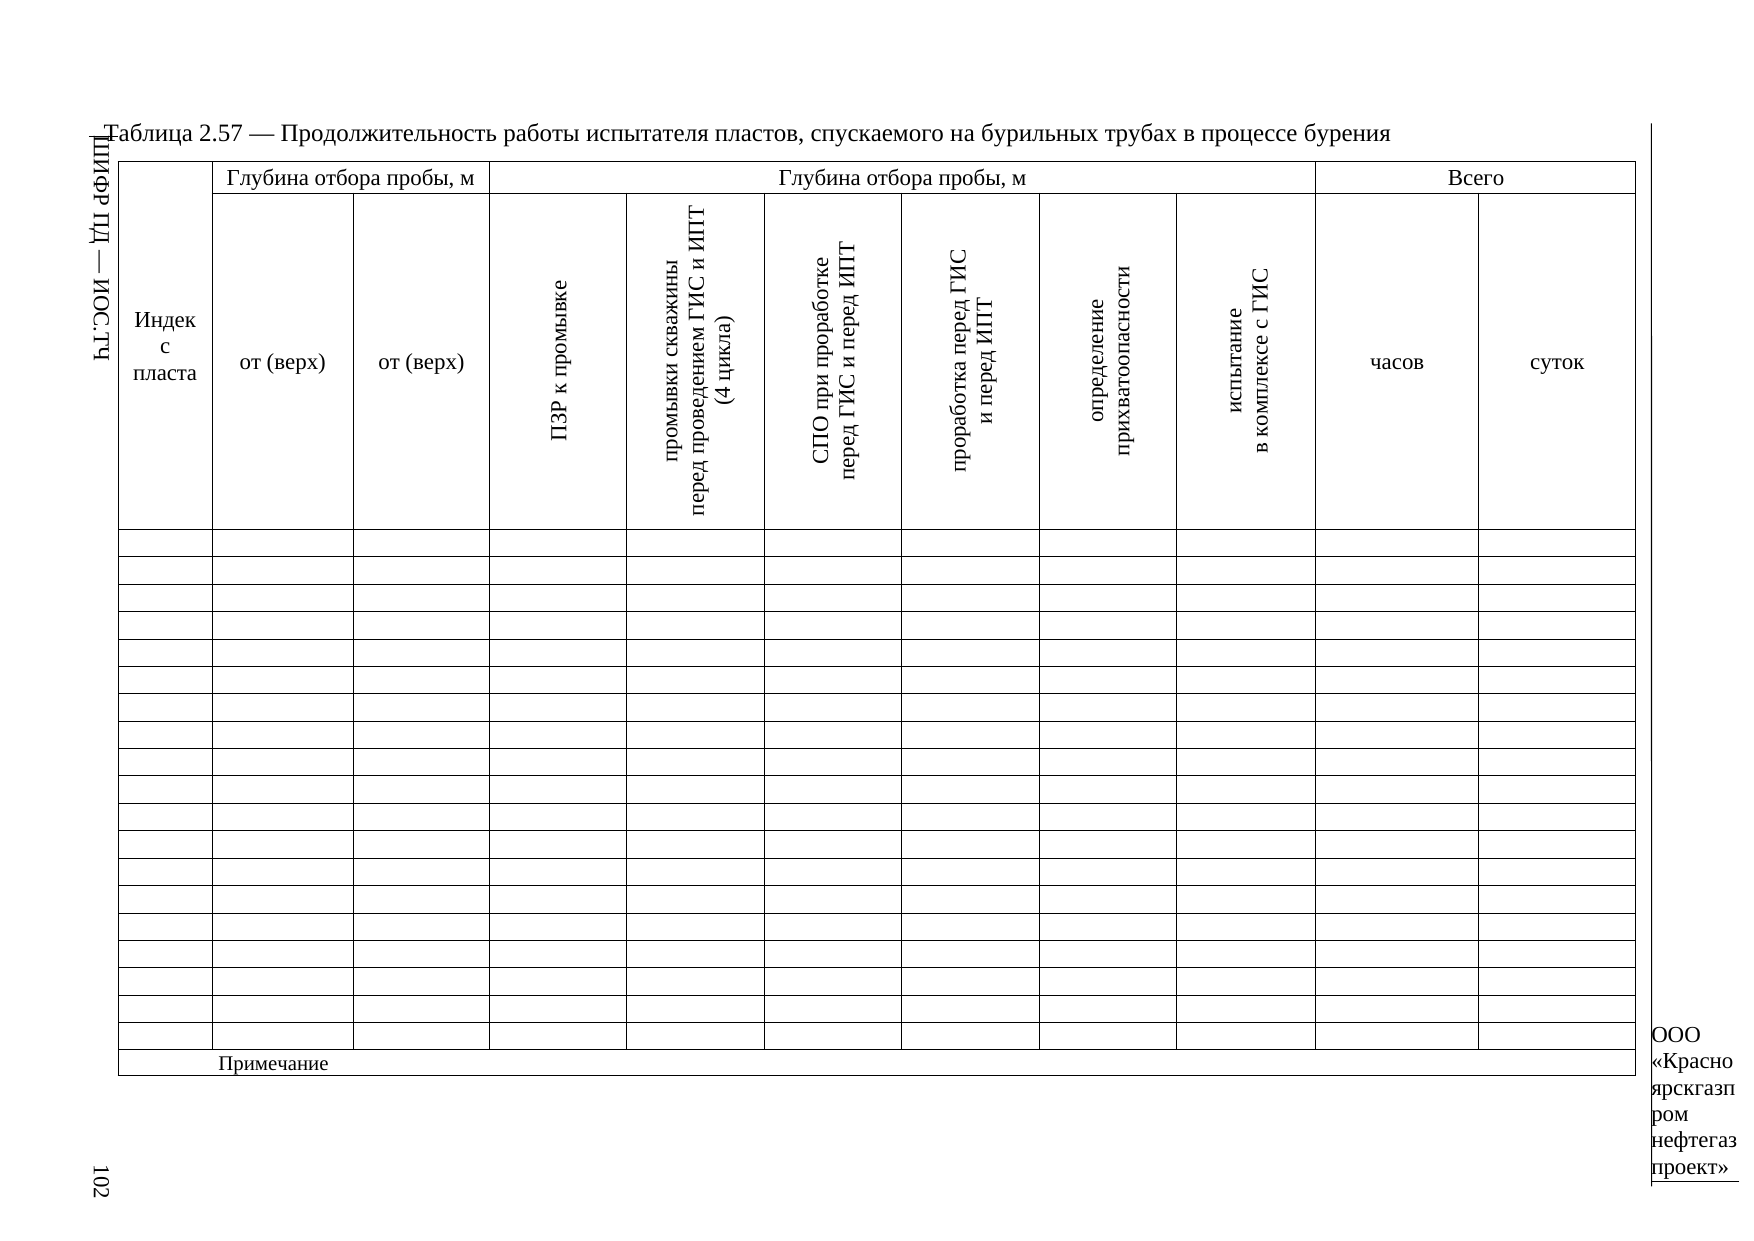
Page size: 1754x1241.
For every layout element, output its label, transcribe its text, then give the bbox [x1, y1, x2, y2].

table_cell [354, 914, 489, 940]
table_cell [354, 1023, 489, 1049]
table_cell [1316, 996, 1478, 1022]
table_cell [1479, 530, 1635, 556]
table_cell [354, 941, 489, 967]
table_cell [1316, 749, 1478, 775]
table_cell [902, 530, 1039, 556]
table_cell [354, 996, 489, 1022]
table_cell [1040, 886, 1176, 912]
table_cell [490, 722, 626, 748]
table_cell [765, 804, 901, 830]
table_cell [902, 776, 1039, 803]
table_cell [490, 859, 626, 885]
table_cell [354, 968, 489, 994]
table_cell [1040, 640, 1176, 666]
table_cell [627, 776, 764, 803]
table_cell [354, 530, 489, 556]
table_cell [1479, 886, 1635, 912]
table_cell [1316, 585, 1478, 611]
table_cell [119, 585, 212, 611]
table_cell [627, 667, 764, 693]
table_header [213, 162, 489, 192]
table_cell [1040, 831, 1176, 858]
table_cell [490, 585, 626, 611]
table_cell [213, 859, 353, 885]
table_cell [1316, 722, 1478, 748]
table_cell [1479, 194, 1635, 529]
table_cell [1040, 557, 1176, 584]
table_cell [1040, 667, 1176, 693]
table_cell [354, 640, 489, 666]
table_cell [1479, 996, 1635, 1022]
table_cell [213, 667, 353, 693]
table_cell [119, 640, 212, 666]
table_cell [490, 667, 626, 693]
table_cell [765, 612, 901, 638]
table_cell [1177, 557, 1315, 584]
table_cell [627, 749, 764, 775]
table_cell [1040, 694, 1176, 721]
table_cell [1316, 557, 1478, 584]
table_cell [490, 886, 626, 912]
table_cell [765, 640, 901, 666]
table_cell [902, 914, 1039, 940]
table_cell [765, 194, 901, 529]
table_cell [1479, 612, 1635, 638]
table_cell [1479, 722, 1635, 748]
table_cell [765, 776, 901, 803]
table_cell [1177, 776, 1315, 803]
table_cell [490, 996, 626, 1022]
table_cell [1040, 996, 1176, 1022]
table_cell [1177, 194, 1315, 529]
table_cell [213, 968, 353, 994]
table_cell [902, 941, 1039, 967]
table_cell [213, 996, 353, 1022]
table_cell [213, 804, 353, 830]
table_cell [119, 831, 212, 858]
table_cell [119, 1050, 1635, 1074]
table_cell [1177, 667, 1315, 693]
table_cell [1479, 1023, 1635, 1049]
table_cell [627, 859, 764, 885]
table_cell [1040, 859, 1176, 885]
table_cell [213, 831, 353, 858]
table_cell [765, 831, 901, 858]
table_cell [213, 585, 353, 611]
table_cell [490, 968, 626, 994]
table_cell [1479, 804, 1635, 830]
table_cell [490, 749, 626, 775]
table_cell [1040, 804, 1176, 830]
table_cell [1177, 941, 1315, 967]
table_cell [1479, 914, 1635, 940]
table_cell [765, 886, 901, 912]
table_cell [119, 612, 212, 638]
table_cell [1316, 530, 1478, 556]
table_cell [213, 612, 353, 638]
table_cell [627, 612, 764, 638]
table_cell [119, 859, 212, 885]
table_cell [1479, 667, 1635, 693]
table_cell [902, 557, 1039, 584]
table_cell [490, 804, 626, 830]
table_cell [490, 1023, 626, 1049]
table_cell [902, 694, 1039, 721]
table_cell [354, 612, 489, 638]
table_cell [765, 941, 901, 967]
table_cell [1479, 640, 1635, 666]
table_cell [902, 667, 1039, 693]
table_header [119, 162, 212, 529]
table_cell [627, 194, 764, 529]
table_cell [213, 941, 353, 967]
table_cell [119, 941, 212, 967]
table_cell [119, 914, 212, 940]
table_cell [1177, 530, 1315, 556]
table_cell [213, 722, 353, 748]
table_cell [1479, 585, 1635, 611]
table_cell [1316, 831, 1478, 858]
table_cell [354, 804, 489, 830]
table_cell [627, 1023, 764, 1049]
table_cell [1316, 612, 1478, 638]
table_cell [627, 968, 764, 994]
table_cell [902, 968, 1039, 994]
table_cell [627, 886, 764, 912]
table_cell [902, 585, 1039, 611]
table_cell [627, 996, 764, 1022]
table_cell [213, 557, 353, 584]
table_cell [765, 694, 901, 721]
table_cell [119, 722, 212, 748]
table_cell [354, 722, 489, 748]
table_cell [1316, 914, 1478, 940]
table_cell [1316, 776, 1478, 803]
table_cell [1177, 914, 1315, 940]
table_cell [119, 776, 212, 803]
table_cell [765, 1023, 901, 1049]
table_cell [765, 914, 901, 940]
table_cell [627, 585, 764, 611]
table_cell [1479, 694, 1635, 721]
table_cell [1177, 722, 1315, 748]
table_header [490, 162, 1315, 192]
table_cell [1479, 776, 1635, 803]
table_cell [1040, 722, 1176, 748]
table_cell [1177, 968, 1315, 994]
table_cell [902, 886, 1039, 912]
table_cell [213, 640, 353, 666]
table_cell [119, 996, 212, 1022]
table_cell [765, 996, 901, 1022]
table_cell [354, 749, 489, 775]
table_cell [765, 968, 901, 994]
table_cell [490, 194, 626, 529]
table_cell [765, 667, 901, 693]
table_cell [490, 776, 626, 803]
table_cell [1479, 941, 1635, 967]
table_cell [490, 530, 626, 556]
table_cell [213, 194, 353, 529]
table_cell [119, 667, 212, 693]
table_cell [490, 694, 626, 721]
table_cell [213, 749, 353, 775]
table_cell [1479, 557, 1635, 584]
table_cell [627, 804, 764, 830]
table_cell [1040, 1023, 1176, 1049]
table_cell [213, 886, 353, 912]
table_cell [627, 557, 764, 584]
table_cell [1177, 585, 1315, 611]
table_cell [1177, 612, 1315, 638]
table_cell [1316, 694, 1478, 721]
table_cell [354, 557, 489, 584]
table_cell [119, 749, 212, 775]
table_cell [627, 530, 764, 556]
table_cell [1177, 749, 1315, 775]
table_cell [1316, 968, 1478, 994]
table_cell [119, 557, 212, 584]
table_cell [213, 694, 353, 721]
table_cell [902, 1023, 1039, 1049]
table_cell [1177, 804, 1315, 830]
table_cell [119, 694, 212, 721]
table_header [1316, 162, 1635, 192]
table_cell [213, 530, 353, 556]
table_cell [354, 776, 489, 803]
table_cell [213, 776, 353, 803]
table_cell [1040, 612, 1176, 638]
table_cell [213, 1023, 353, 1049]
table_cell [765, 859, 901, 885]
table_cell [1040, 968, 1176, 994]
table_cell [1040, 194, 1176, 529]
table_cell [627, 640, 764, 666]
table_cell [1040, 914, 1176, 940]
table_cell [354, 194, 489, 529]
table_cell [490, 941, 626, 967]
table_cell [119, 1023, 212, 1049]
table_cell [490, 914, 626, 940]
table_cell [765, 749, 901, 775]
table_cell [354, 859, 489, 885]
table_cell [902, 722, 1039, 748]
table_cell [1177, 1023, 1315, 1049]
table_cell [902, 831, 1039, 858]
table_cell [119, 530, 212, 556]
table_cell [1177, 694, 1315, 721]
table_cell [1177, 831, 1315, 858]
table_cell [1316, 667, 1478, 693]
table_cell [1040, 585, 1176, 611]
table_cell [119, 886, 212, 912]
text Таблица 2.57 — Продолжительность работы испытателя пластов, спускаемого на бурильных трубах в процессе бурения [103, 118, 1636, 147]
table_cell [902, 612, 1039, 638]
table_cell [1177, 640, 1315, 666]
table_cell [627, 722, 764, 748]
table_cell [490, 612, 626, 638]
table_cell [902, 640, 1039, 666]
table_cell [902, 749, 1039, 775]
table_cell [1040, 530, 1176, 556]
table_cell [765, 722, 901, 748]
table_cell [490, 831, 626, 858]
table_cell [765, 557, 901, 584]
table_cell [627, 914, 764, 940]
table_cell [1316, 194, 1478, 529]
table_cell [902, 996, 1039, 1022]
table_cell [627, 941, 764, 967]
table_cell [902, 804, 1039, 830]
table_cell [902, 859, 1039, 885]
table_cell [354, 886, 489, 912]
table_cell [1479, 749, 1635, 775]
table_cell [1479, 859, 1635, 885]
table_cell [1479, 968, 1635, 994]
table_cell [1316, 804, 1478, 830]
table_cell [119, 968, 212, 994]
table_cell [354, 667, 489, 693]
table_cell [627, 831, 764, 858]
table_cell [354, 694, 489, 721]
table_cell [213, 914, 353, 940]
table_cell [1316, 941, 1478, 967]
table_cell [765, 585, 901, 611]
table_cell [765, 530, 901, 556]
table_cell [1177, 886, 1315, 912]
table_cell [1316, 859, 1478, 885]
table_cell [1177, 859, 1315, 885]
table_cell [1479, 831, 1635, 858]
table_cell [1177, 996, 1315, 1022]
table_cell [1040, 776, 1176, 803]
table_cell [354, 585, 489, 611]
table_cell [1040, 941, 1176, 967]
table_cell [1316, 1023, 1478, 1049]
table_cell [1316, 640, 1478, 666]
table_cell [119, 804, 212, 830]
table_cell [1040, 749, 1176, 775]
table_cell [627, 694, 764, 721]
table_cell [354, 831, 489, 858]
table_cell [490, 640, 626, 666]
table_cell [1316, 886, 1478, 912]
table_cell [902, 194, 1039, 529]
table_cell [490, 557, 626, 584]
